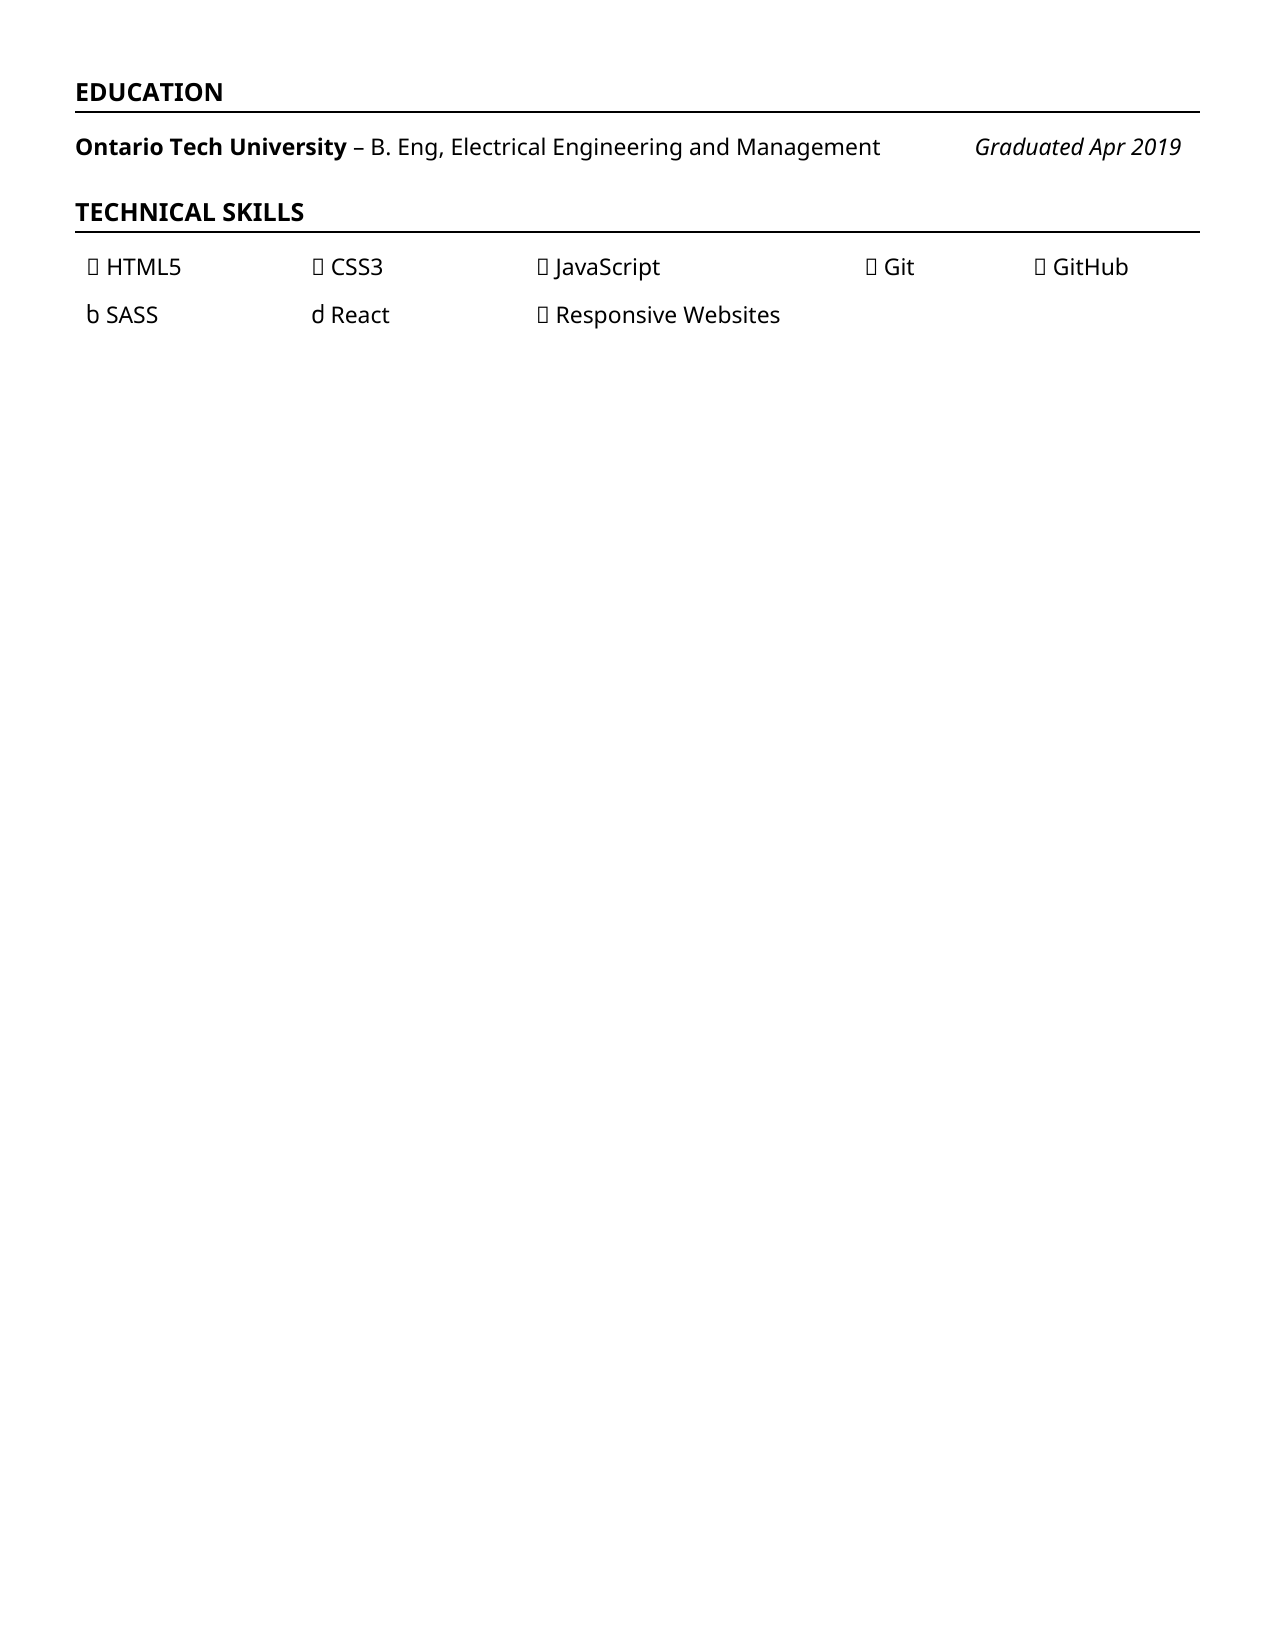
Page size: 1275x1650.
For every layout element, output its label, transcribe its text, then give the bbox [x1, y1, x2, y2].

table_header  Git [853, 236, 1022, 330]
table_header Ontario Tech University – B. Eng, Electrical Engineering and Management [75, 116, 918, 174]
text EDUCATION [75, 75, 1200, 111]
table_header Graduated Apr 2019 [918, 116, 1199, 174]
table_header  JavaScript  Responsive Websites [525, 236, 853, 330]
table_header  GitHub [1022, 236, 1199, 330]
text TECHNICAL SKILLS [75, 195, 1200, 231]
table_header  HTML5  SASS [75, 236, 300, 330]
table_header  CSS3  React [300, 236, 524, 330]
